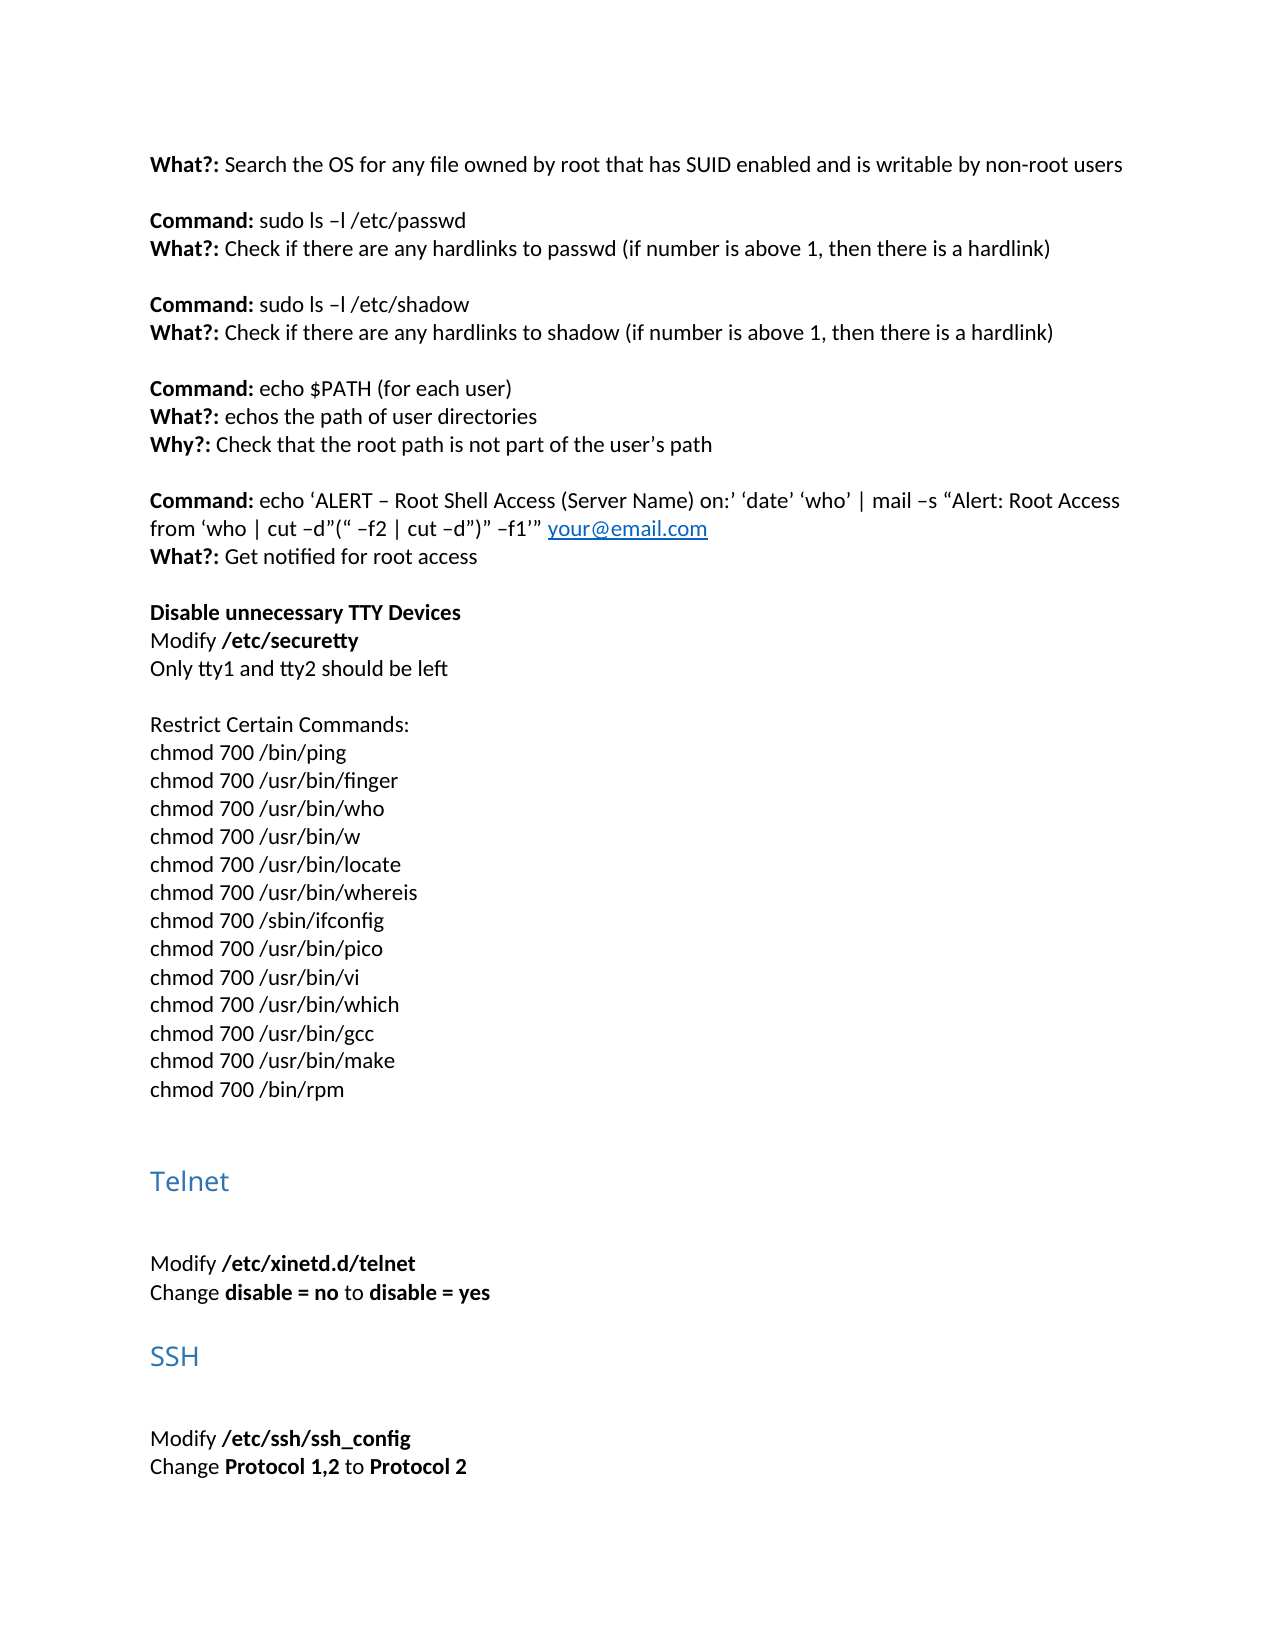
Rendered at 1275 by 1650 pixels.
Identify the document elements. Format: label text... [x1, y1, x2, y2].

text Disable unnecessary TTY Devices [150, 598, 1125, 626]
text Restrict Certain Commands: [150, 710, 1125, 738]
text Modify /etc/securetty [150, 626, 1125, 654]
text Command: echo $PATH (for each user) [150, 374, 1125, 402]
text chmod 700 /sbin/ifconfig [150, 907, 1125, 934]
text chmod 700 /usr/bin/finger [150, 766, 1125, 794]
text What?: Search the OS for any file owned by root that has SUID enabled and is writable by non-root users [150, 150, 1125, 178]
text Why?: Check that the root path is not part of the user’s path [150, 430, 1125, 458]
text chmod 700 /usr/bin/gcc [150, 1019, 1125, 1047]
text Only tty1 and tty2 should be left [150, 654, 1125, 682]
text What?: Get notified for root access [150, 542, 1125, 570]
text What?: Check if there are any hardlinks to shadow (if number is above 1, then there is a hardlink) [150, 318, 1125, 346]
text chmod 700 /usr/bin/whereis [150, 878, 1125, 907]
text chmod 700 /bin/ping [150, 738, 1125, 766]
text chmod 700 /usr/bin/vi [150, 963, 1125, 991]
text Change disable = no to disable = yes [150, 1278, 1125, 1306]
text Command: echo ‘ALERT – Root Shell Access (Server Name) on:’ ‘date’ ‘who’ | mail –s “Alert: Root Access from ‘who | cut –d”(“ –f2 | cut –d”)” –f1’” your@email.com [150, 486, 1125, 542]
text Modify /etc/ssh/ssh_config [150, 1424, 1125, 1452]
text What?: Check if there are any hardlinks to passwd (if number is above 1, then there is a hardlink) [150, 234, 1125, 262]
subtitle SSH [150, 1338, 1125, 1375]
text chmod 700 /usr/bin/w [150, 822, 1125, 851]
text chmod 700 /usr/bin/locate [150, 851, 1125, 878]
text What?: echos the path of user directories [150, 402, 1125, 430]
text chmod 700 /usr/bin/who [150, 794, 1125, 822]
text Command: sudo ls –l /etc/shadow [150, 290, 1125, 318]
text chmod 700 /usr/bin/make [150, 1047, 1125, 1075]
subtitle Telnet [150, 1163, 1125, 1200]
text chmod 700 /bin/rpm [150, 1075, 1125, 1103]
text chmod 700 /usr/bin/which [150, 991, 1125, 1019]
text Change Protocol 1,2 to Protocol 2 [150, 1452, 1125, 1481]
text Modify /etc/xinetd.d/telnet [150, 1249, 1125, 1278]
text chmod 700 /usr/bin/pico [150, 934, 1125, 963]
text Command: sudo ls –l /etc/passwd [150, 206, 1125, 234]
